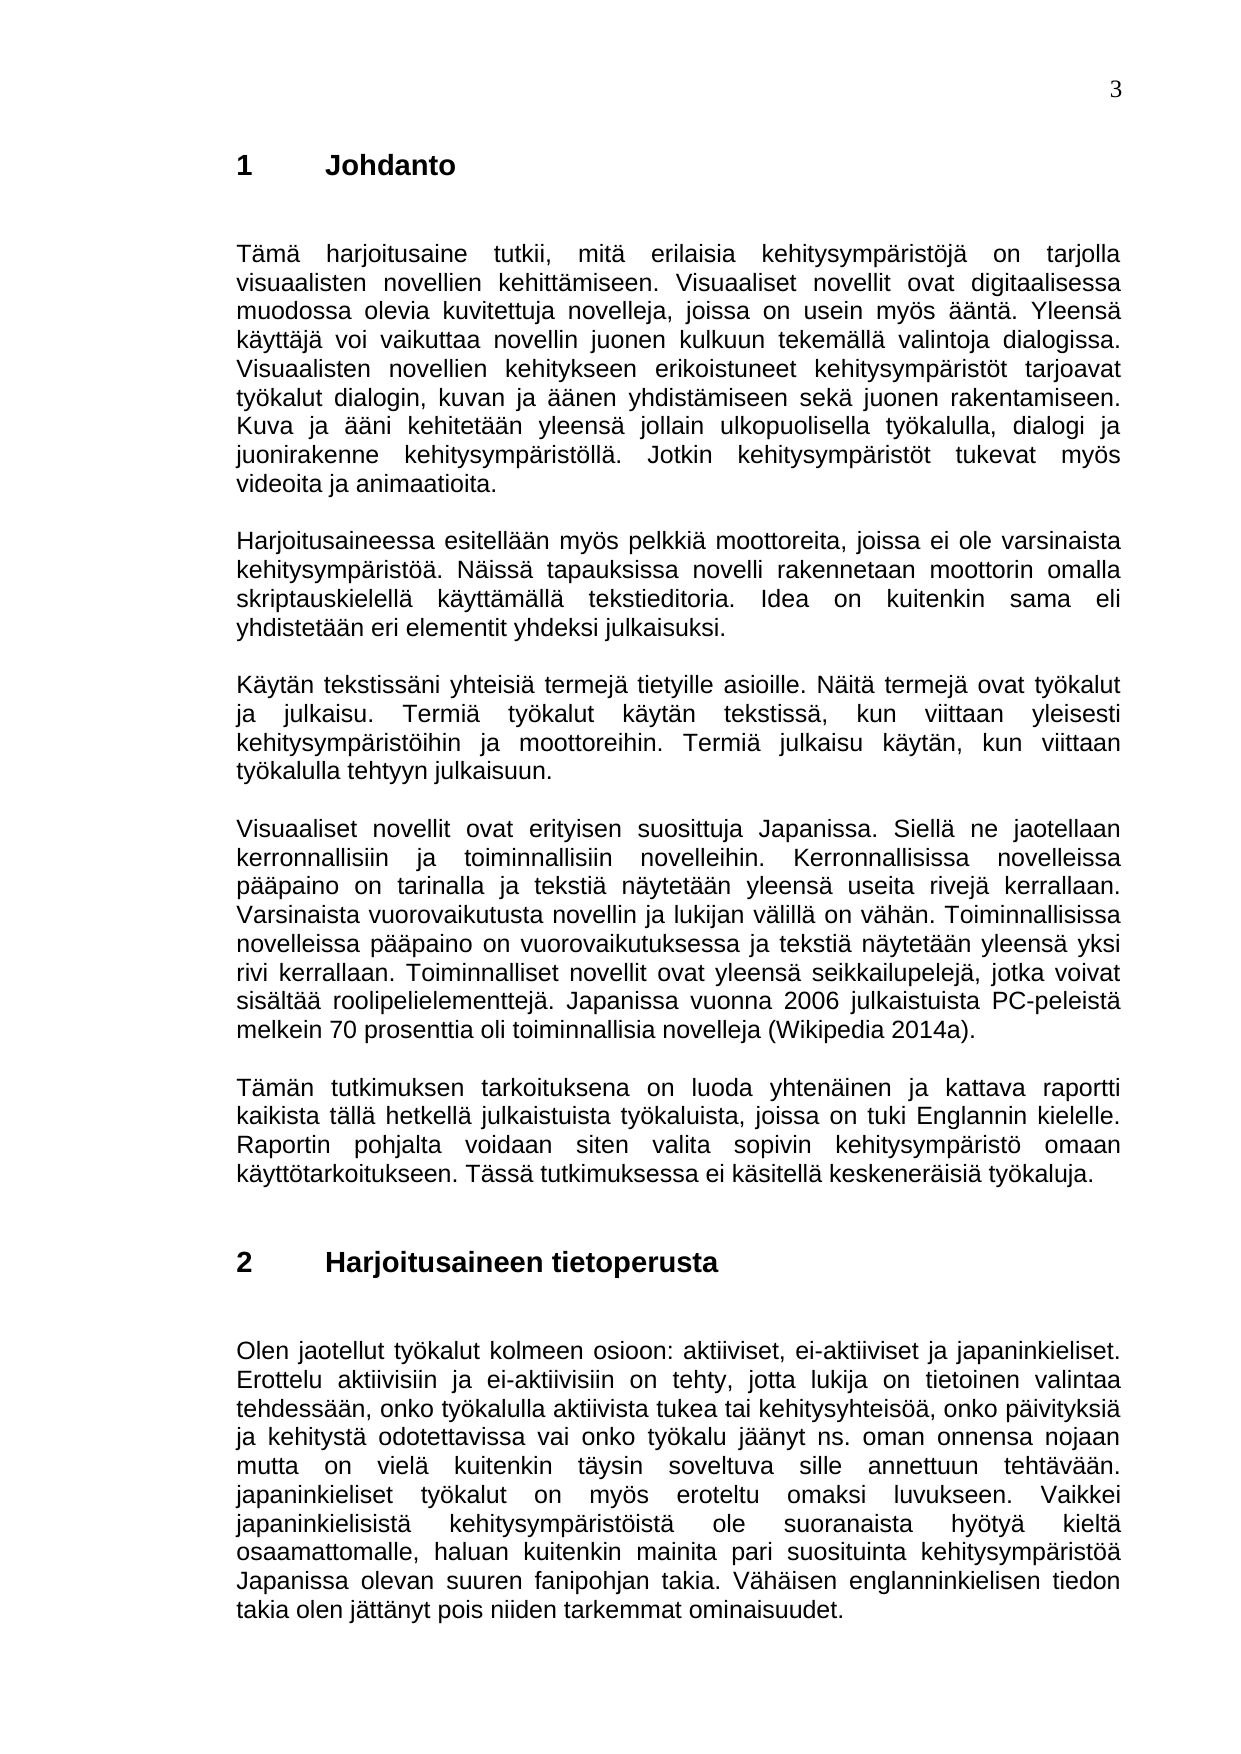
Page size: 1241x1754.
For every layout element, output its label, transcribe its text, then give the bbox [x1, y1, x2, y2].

subtitle Harjoitusaineen tietoperusta [236, 1245, 1122, 1278]
text Olen jaotellut työkalut kolmeen osioon: aktiiviset, ei-aktiiviset ja japaninkieliset. Erottelu aktiivisiin ja ei-aktiivisiin on tehty, jotta lukija on tietoinen valintaa tehdessään, onko työkalulla aktiivista tukea tai kehitysyhteisöä, onko päivityksiä ja kehitystä odotettavissa vai onko työkalu jäänyt ns. oman onnensa nojaan mutta on vielä kuitenkin täysin soveltuva sille annettuun tehtävään. japaninkieliset työkalut on myös eroteltu omaksi luvukseen. Vaikkei japaninkielisistä kehitysympäristöistä ole suoranaista hyötyä kieltä osaamattomalle, haluan kuitenkin mainita pari suosituinta kehitysympäristöä Japanissa olevan suuren fanipohjan takia. Vähäisen englanninkielisen tiedon takia olen jättänyt pois niiden tarkemmat ominaisuudet. [236, 1336, 1122, 1623]
subtitle Johdanto [236, 148, 1122, 181]
text Visuaaliset novellit ovat erityisen suosittuja Japanissa. Siellä ne jaotellaan kerronnallisiin ja toiminnallisiin novelleihin. Kerronnallisissa novelleissa pääpaino on tarinalla ja tekstiä näytetään yleensä useita rivejä kerrallaan. Varsinaista vuorovaikutusta novellin ja lukijan välillä on vähän. Toiminnallisissa novelleissa pääpaino on vuorovaikutuksessa ja tekstiä näytetään yleensä yksi rivi kerrallaan. Toiminnalliset novellit ovat yleensä seikkailupelejä, jotka voivat sisältää roolipelielementtejä. Japanissa vuonna 2006 julkaistuista PC-peleistä melkein 70 prosenttia oli toiminnallisia novelleja (Wikipedia 2014a). [236, 814, 1122, 1044]
text Tämän tutkimuksen tarkoituksena on luoda yhtenäinen ja kattava raportti kaikista tällä hetkellä julkaistuista työkaluista, joissa on tuki Englannin kielelle. Raportin pohjalta voidaan siten valita sopivin kehitysympäristö omaan käyttötarkoitukseen. Tässä tutkimuksessa ei käsitellä keskeneräisiä työkaluja. [236, 1072, 1122, 1187]
text Tämä harjoitusaine tutkii, mitä erilaisia kehitysympäristöjä on tarjolla visuaalisten novellien kehittämiseen. Visuaaliset novellit ovat digitaalisessa muodossa olevia kuvitettuja novelleja, joissa on usein myös ääntä. Yleensä käyttäjä voi vaikuttaa novellin juonen kulkuun tekemällä valintoja dialogissa. Visuaalisten novellien kehitykseen erikoistuneet kehitysympäristöt tarjoavat työkalut dialogin, kuvan ja äänen yhdistämiseen sekä juonen rakentamiseen. Kuva ja ääni kehitetään yleensä jollain ulkopuolisella työkalulla, dialogi ja juonirakenne kehitysympäristöllä. Jotkin kehitysympäristöt tukevat myös videoita ja animaatioita. [236, 239, 1122, 497]
text Käytän tekstissäni yhteisiä termejä tietyille asioille. Näitä termejä ovat työkalut ja julkaisu. Termiä työkalut käytän tekstissä, kun viittaan yleisesti kehitysympäristöihin ja moottoreihin. Termiä julkaisu käytän, kun viittaan työkalulla tehtyyn julkaisuun. [236, 670, 1122, 785]
text Harjoitusaineessa esitellään myös pelkkiä moottoreita, joissa ei ole varsinaista kehitysympäristöä. Näissä tapauksissa novelli rakennetaan moottorin omalla skriptauskielellä käyttämällä tekstieditoria. Idea on kuitenkin sama eli yhdistetään eri elementit yhdeksi julkaisuksi. [236, 526, 1122, 641]
